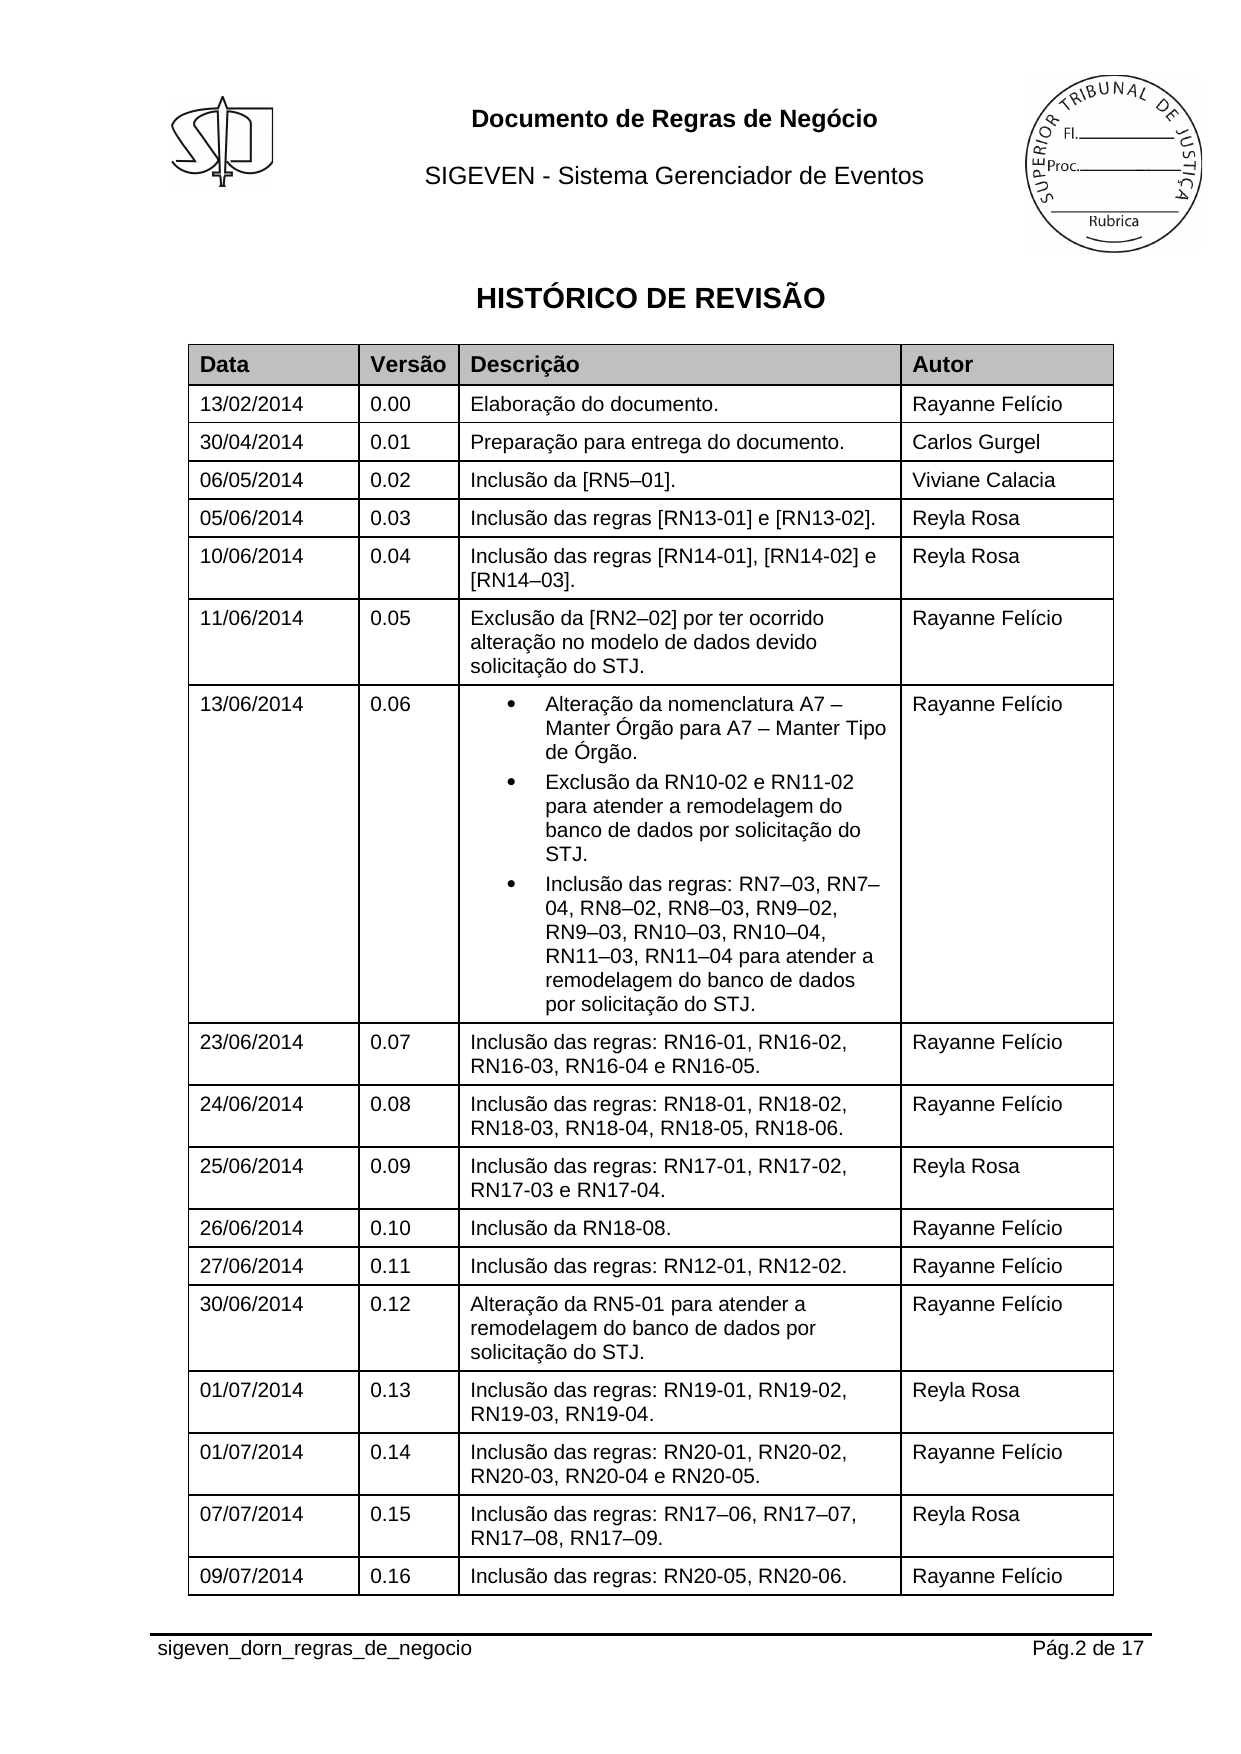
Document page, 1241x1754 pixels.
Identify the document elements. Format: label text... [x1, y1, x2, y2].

table_cell 0.08 [360, 1086, 458, 1146]
table_cell Inclusão da [RN5–01]. [460, 462, 900, 498]
table_cell 0.02 [360, 462, 458, 498]
table_cell Rayanne Felício [902, 1286, 1113, 1370]
table_cell Rayanne Felício [902, 1210, 1113, 1246]
table_cell 0.00 [360, 386, 458, 422]
picture [1025, 75, 1203, 253]
table_cell 09/07/2014 [189, 1558, 358, 1594]
table_cell 07/07/2014 [189, 1496, 358, 1556]
table_cell Rayanne Felício [902, 686, 1113, 1022]
table_cell Inclusão das regras: RN17-01, RN17-02, RN17-03 e RN17-04. [460, 1148, 900, 1208]
table_cell Reyla Rosa [902, 1148, 1113, 1208]
table_cell 11/06/2014 [189, 600, 358, 684]
table_cell Alteração da RN5-01 para atender a remodelagem do banco de dados por solicitação do STJ. [460, 1286, 900, 1370]
table_cell 01/07/2014 [189, 1372, 358, 1432]
table_cell Rayanne Felício [902, 386, 1113, 422]
table_cell Reyla Rosa [902, 538, 1113, 598]
table_cell 0.12 [360, 1286, 458, 1370]
table_cell 05/06/2014 [189, 500, 358, 536]
table_cell Inclusão das regras: RN20-01, RN20-02, RN20-03, RN20-04 e RN20-05. [460, 1434, 900, 1494]
table_cell 25/06/2014 [189, 1148, 358, 1208]
table_cell Inclusão das regras: RN17–06, RN17–07, RN17–08, RN17–09. [460, 1496, 900, 1556]
table_header Versão [360, 345, 458, 384]
table_cell Inclusão das regras [RN13-01] e [RN13-02]. [460, 500, 900, 536]
table_cell Alteração da nomenclatura A7 – Manter Órgão para A7 – Manter Tipo de Órgão. Exclusão da RN10-02 e RN11-02 para atender a remodelagem do banco de dados por solicitação do STJ. Inclusão das regras: RN7–03, RN7–04, RN8–02, RN8–03, RN9–02, RN9–03, RN10–03, RN10–04, RN11–03, RN11–04 para atender a remodelagem do banco de dados por solicitação do STJ. [460, 686, 900, 1022]
table_cell 0.03 [360, 500, 458, 536]
table_cell 0.11 [360, 1248, 458, 1284]
table_cell Exclusão da [RN2–02] por ter ocorrido alteração no modelo de dados devido solicitação do STJ. [460, 600, 900, 684]
table_cell Reyla Rosa [902, 1372, 1113, 1432]
table_cell 01/07/2014 [189, 1434, 358, 1494]
table_cell 0.09 [360, 1148, 458, 1208]
table_cell 26/06/2014 [189, 1210, 358, 1246]
table_cell 0.10 [360, 1210, 458, 1246]
table_cell Rayanne Felício [902, 1558, 1113, 1594]
table_cell Rayanne Felício [902, 1086, 1113, 1146]
table_cell 0.07 [360, 1024, 458, 1084]
table_cell Rayanne Felício [902, 1024, 1113, 1084]
table_cell 0.13 [360, 1372, 458, 1432]
table_cell 0.15 [360, 1496, 458, 1556]
title HISTÓRICO DE REVISÃO [150, 281, 1152, 315]
table_cell 0.14 [360, 1434, 458, 1494]
table_cell 10/06/2014 [189, 538, 358, 598]
table_cell 30/06/2014 [189, 1286, 358, 1370]
table_header Autor [902, 345, 1113, 384]
table_cell Preparação para entrega do documento. [460, 423, 900, 460]
table_cell 0.05 [360, 600, 458, 684]
table_cell Inclusão das regras [RN14-01], [RN14-02] e [RN14–03]. [460, 538, 900, 598]
table_cell Reyla Rosa [902, 1496, 1113, 1556]
table_cell 0.16 [360, 1558, 458, 1594]
table_cell Rayanne Felício [902, 1248, 1113, 1284]
table_cell 24/06/2014 [189, 1086, 358, 1146]
table_cell Carlos Gurgel [902, 423, 1113, 460]
table_cell 0.06 [360, 686, 458, 1022]
table_cell Inclusão das regras: RN18-01, RN18-02, RN18-03, RN18-04, RN18-05, RN18-06. [460, 1086, 900, 1146]
table_cell 0.04 [360, 538, 458, 598]
table_cell Viviane Calacia [902, 462, 1113, 498]
table_cell 30/04/2014 [189, 423, 358, 460]
table_cell Reyla Rosa [902, 500, 1113, 536]
table_cell Rayanne Felício [902, 600, 1113, 684]
table_header Data [189, 345, 358, 384]
table_cell Elaboração do documento. [460, 386, 900, 422]
table_header Descrição [460, 345, 900, 384]
table_cell 23/06/2014 [189, 1024, 358, 1084]
table_cell 06/05/2014 [189, 462, 358, 498]
table_cell Inclusão das regras: RN19-01, RN19-02, RN19-03, RN19-04. [460, 1372, 900, 1432]
table_cell Inclusão das regras: RN16-01, RN16-02, RN16-03, RN16-04 e RN16-05. [460, 1024, 900, 1084]
table_cell Rayanne Felício [902, 1434, 1113, 1494]
table_cell Inclusão das regras: RN20-05, RN20-06. [460, 1558, 900, 1594]
table_cell 13/02/2014 [189, 386, 358, 422]
table_cell 13/06/2014 [189, 686, 358, 1022]
table_cell Inclusão da RN18-08. [460, 1210, 900, 1246]
table_cell Inclusão das regras: RN12-01, RN12-02. [460, 1248, 900, 1284]
table_cell 0.01 [360, 423, 458, 460]
table_cell 27/06/2014 [189, 1248, 358, 1284]
